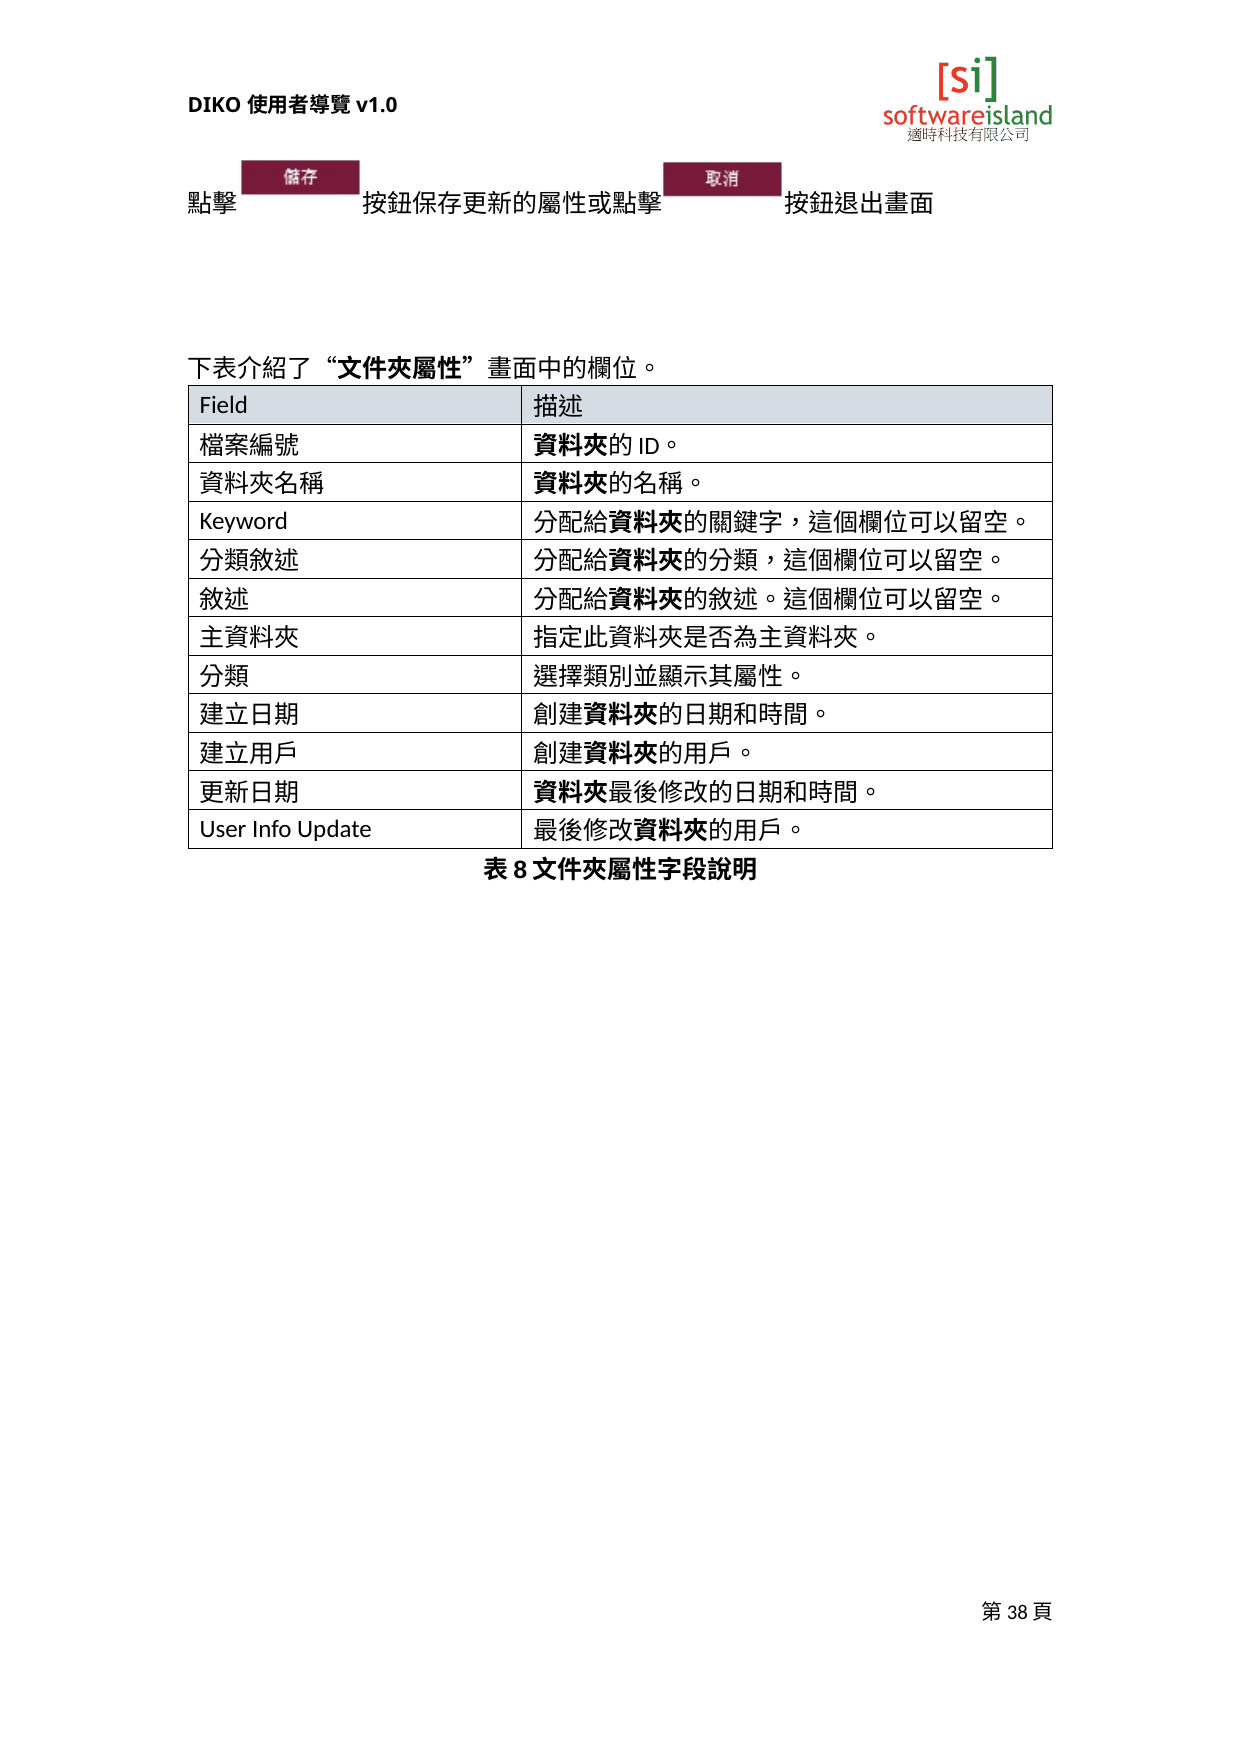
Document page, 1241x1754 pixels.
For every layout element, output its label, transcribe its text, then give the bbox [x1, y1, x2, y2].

table_cell 分類 [189, 656, 521, 693]
table_cell 建立用戶 [189, 733, 521, 770]
table_cell 資料夾的名稱。 [522, 463, 1052, 501]
picture [237, 160, 363, 198]
table_cell 分配給資料夾的分類，這個欄位可以留空。 [522, 540, 1052, 578]
table_header 描述 [522, 386, 1052, 423]
table_cell 創建資料夾的用戶。 [522, 733, 1052, 770]
table_cell 主資料夾 [189, 617, 521, 655]
picture [662, 161, 785, 198]
table_cell 檔案編號 [189, 425, 521, 462]
table_cell Keyword [189, 502, 521, 539]
table_cell 建立日期 [189, 694, 521, 732]
table_header Field [189, 386, 521, 423]
table_cell 資料夾的ID。 [522, 425, 1052, 462]
table_cell 敘述 [189, 579, 521, 616]
table_cell 更新日期 [189, 771, 521, 809]
table_cell 分類敘述 [189, 540, 521, 578]
table_cell 資料夾最後修改的日期和時間。 [522, 771, 1052, 809]
table_cell 最後修改資料夾的用戶。 [522, 810, 1052, 847]
table_cell 選擇類別並顯示其屬性。 [522, 656, 1052, 693]
text 下表介紹了“文件夾屬性”畫面中的欄位。 [187, 347, 1053, 385]
text 該右面板是控制顯示區域和顯示順序（0表示不會顯示; 1,2,3 ...表示顯示順序）。點擊按鈕保存更新的屬性或點擊按鈕退出畫面 [187, 160, 1053, 235]
table_cell 資料夾名稱 [189, 463, 521, 501]
table_cell User Info Update [189, 810, 521, 847]
text 表8文件夾屬性字段說明 [187, 849, 1053, 886]
table_cell 創建資料夾的日期和時間。 [522, 694, 1052, 732]
table_cell 分配給資料夾的敘述。這個欄位可以留空。 [522, 579, 1052, 616]
table_cell 分配給資料夾的關鍵字，這個欄位可以留空。 [522, 502, 1052, 539]
picture [883, 51, 1053, 142]
table_cell 指定此資料夾是否為主資料夾。 [522, 617, 1052, 655]
